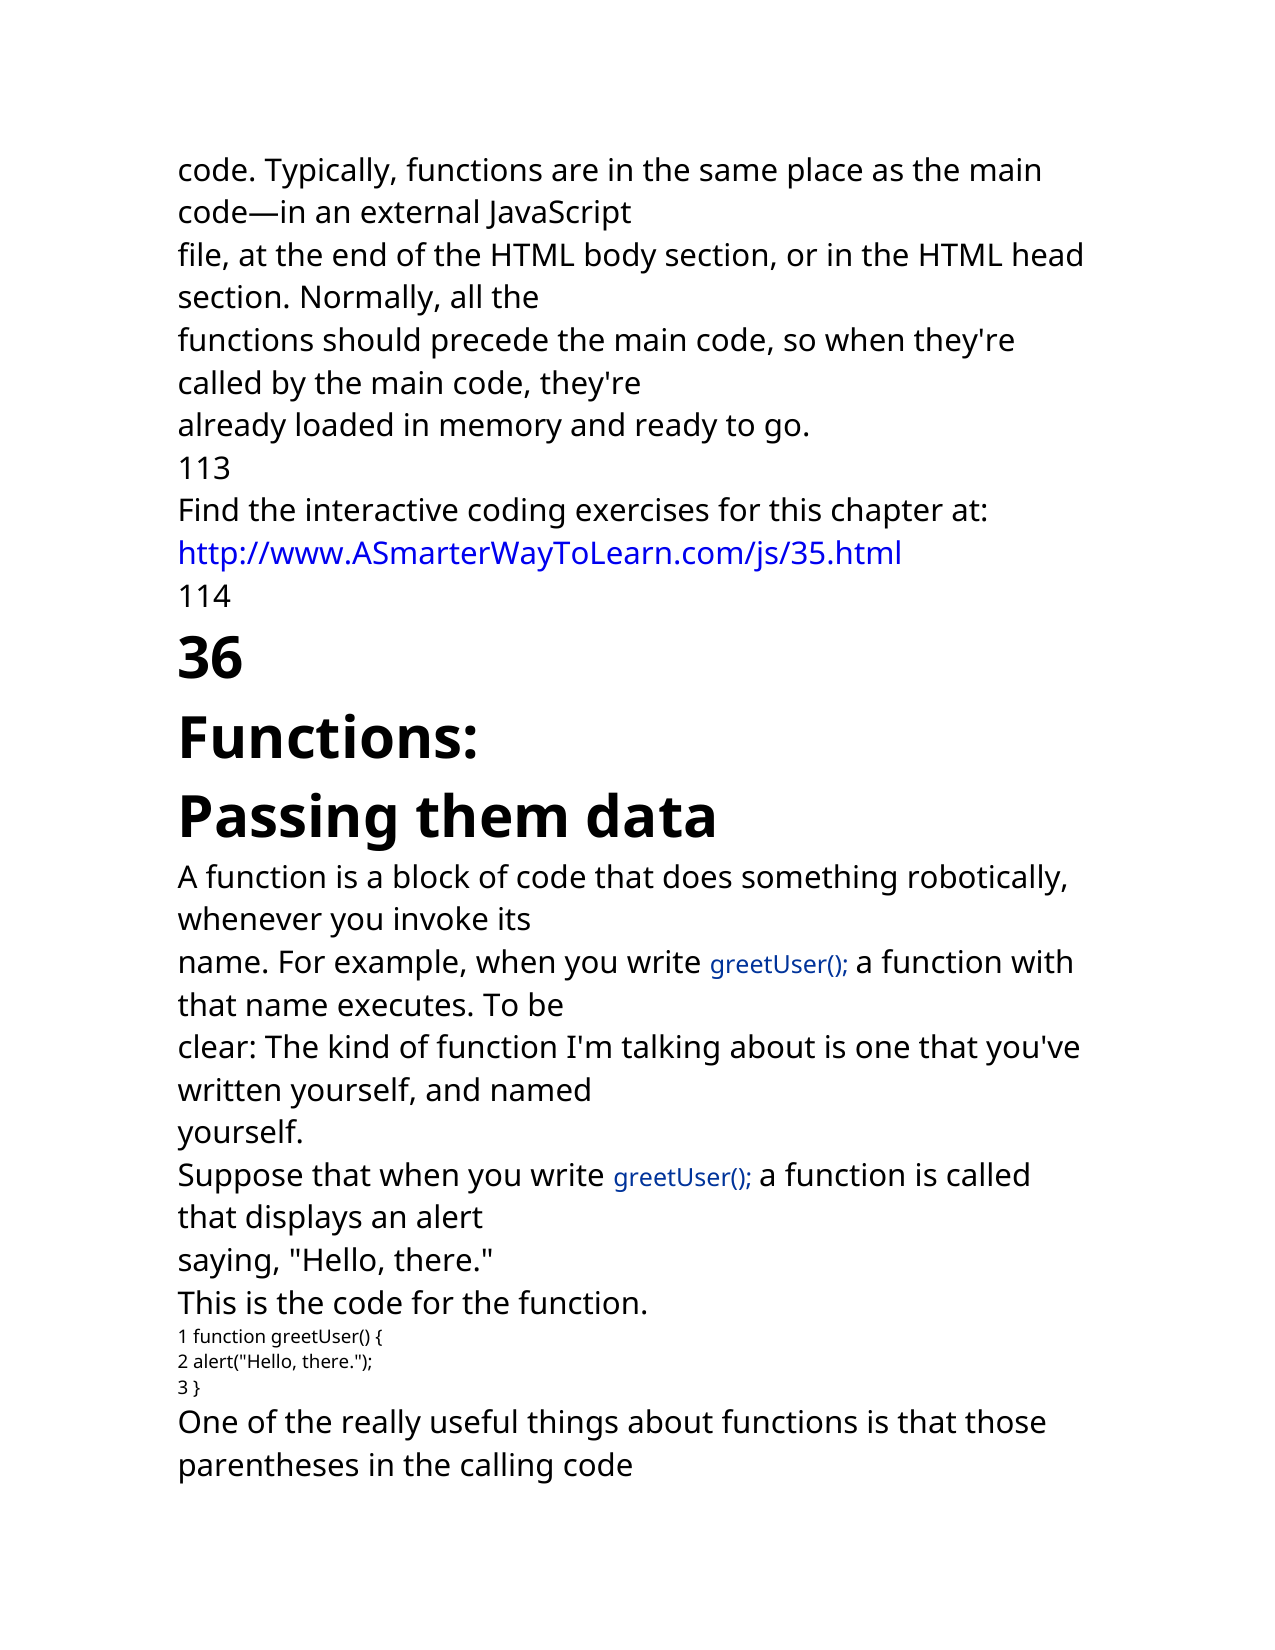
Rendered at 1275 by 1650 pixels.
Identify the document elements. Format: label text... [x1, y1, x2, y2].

text saying, "Hello, there." [177, 1238, 1098, 1281]
text Passing them data [177, 775, 1098, 855]
text clear: The kind of function I'm talking about is one that you've written yourself, and named [177, 1025, 1098, 1110]
text Find the interactive coding exercises for this chapter at: [177, 488, 1098, 531]
text 114 [177, 574, 1098, 616]
text functions should precede the main code, so when they're called by the main code, they're [177, 318, 1098, 403]
text 2 alert("Hello, there."); [177, 1349, 1098, 1374]
text Suppose that when you write greetUser(); a function is called that displays an alert [177, 1153, 1098, 1238]
text file, at the end of the HTML body section, or in the HTML head section. Normally, all the [177, 233, 1098, 318]
text already loaded in memory and ready to go. [177, 403, 1098, 446]
text 3 } [177, 1374, 1098, 1400]
text One of the really useful things about functions is that those parentheses in the calling code [177, 1400, 1098, 1485]
text http://www.ASmarterWayToLearn.com/js/35.html [177, 531, 1098, 574]
text 1 function greetUser() { [177, 1323, 1098, 1349]
text A function is a block of code that does something robotically, whenever you invoke its [177, 855, 1098, 940]
text yourself. [177, 1110, 1098, 1153]
text This is the code for the function. [177, 1281, 1098, 1323]
text 36 [177, 616, 1098, 696]
text name. For example, when you write greetUser(); a function with that name executes. To be [177, 940, 1098, 1025]
text 113 [177, 446, 1098, 488]
text Functions: [177, 696, 1098, 775]
text code. Typically, functions are in the same place as the main code—in an external JavaScript [177, 148, 1098, 233]
